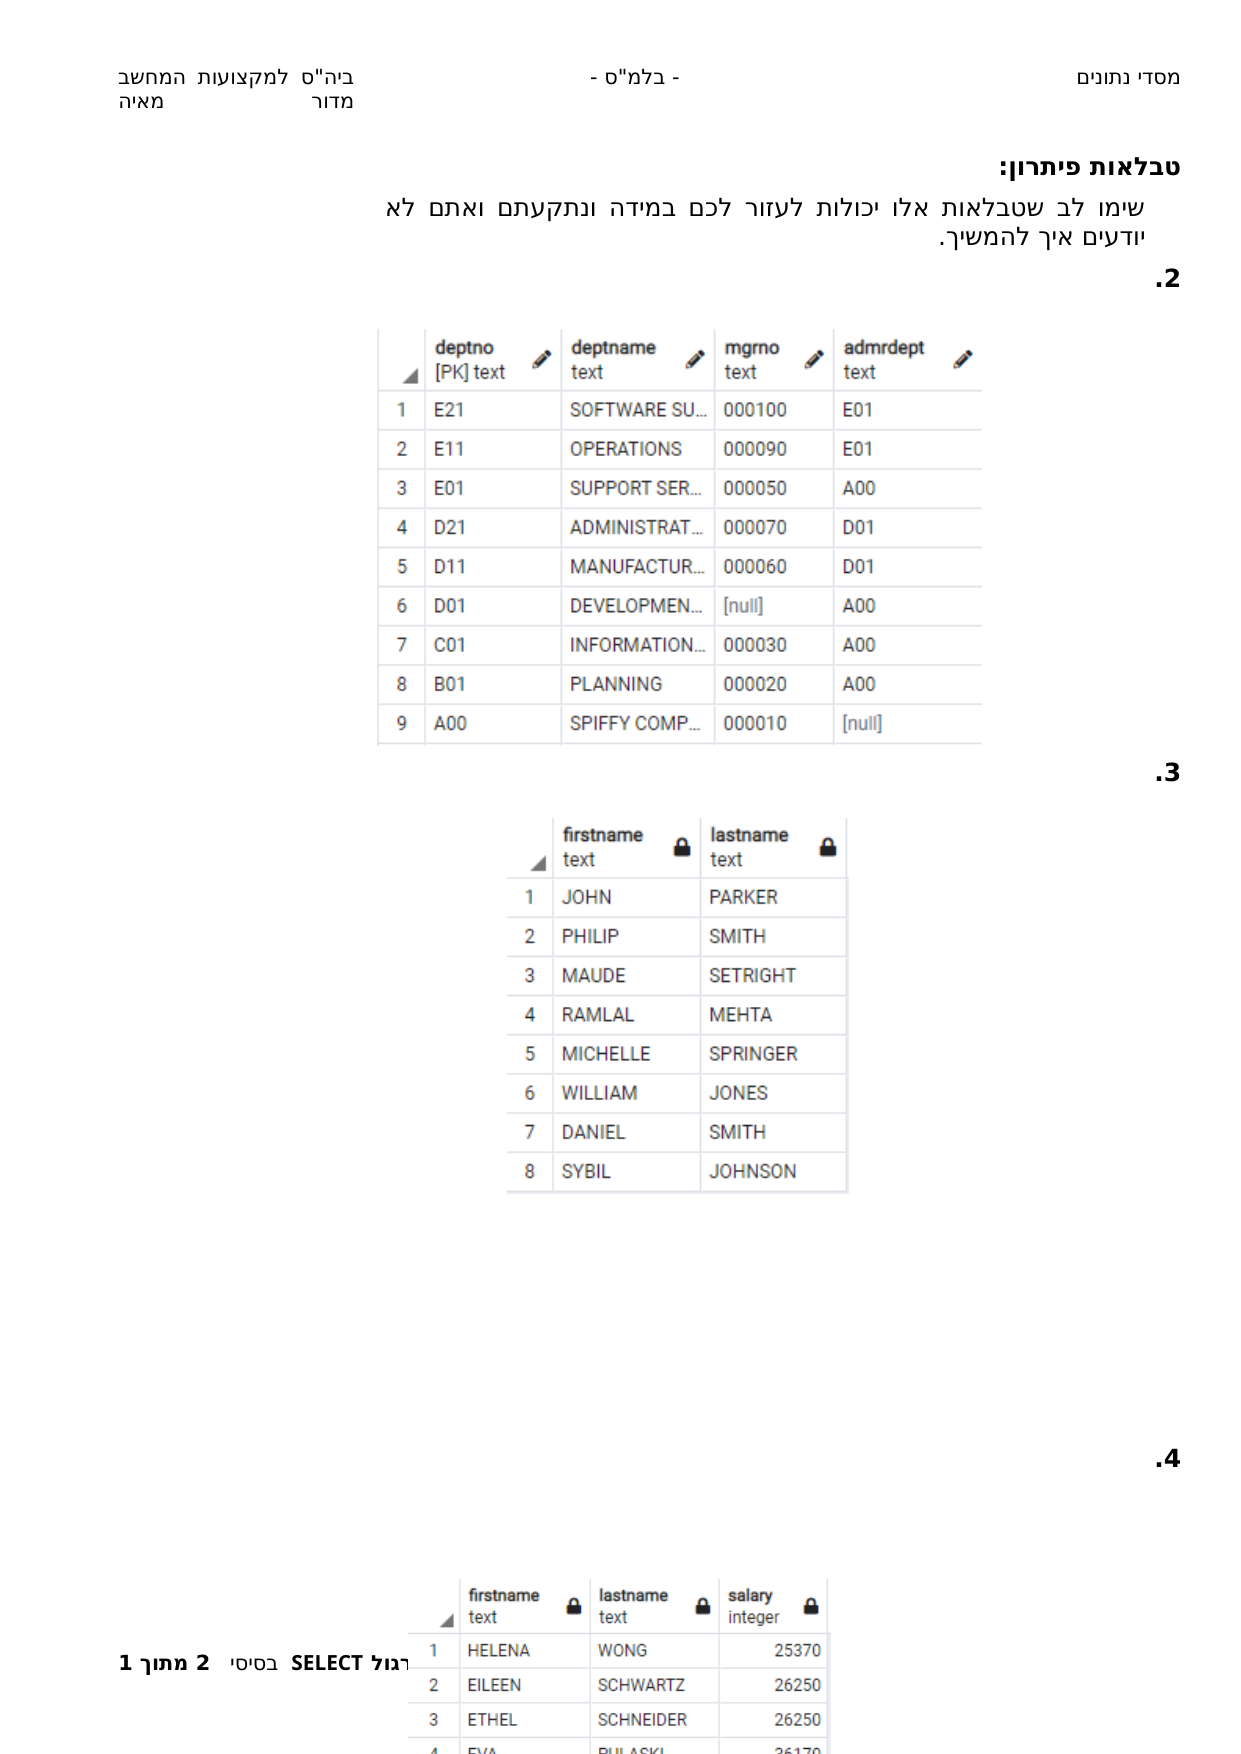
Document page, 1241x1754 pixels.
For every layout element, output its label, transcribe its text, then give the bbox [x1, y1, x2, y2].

subtitle 4. [384, 1444, 1181, 1474]
picture [376, 329, 982, 746]
list 2. [384, 264, 1181, 293]
picture [408, 1579, 831, 1754]
picture [507, 818, 849, 1194]
subtitle שימו לב שטבלאות אלו יכולות לעזור לכם במידה ונתקעתם ואתם לא יודעים איך להמשיך. [384, 193, 1146, 252]
